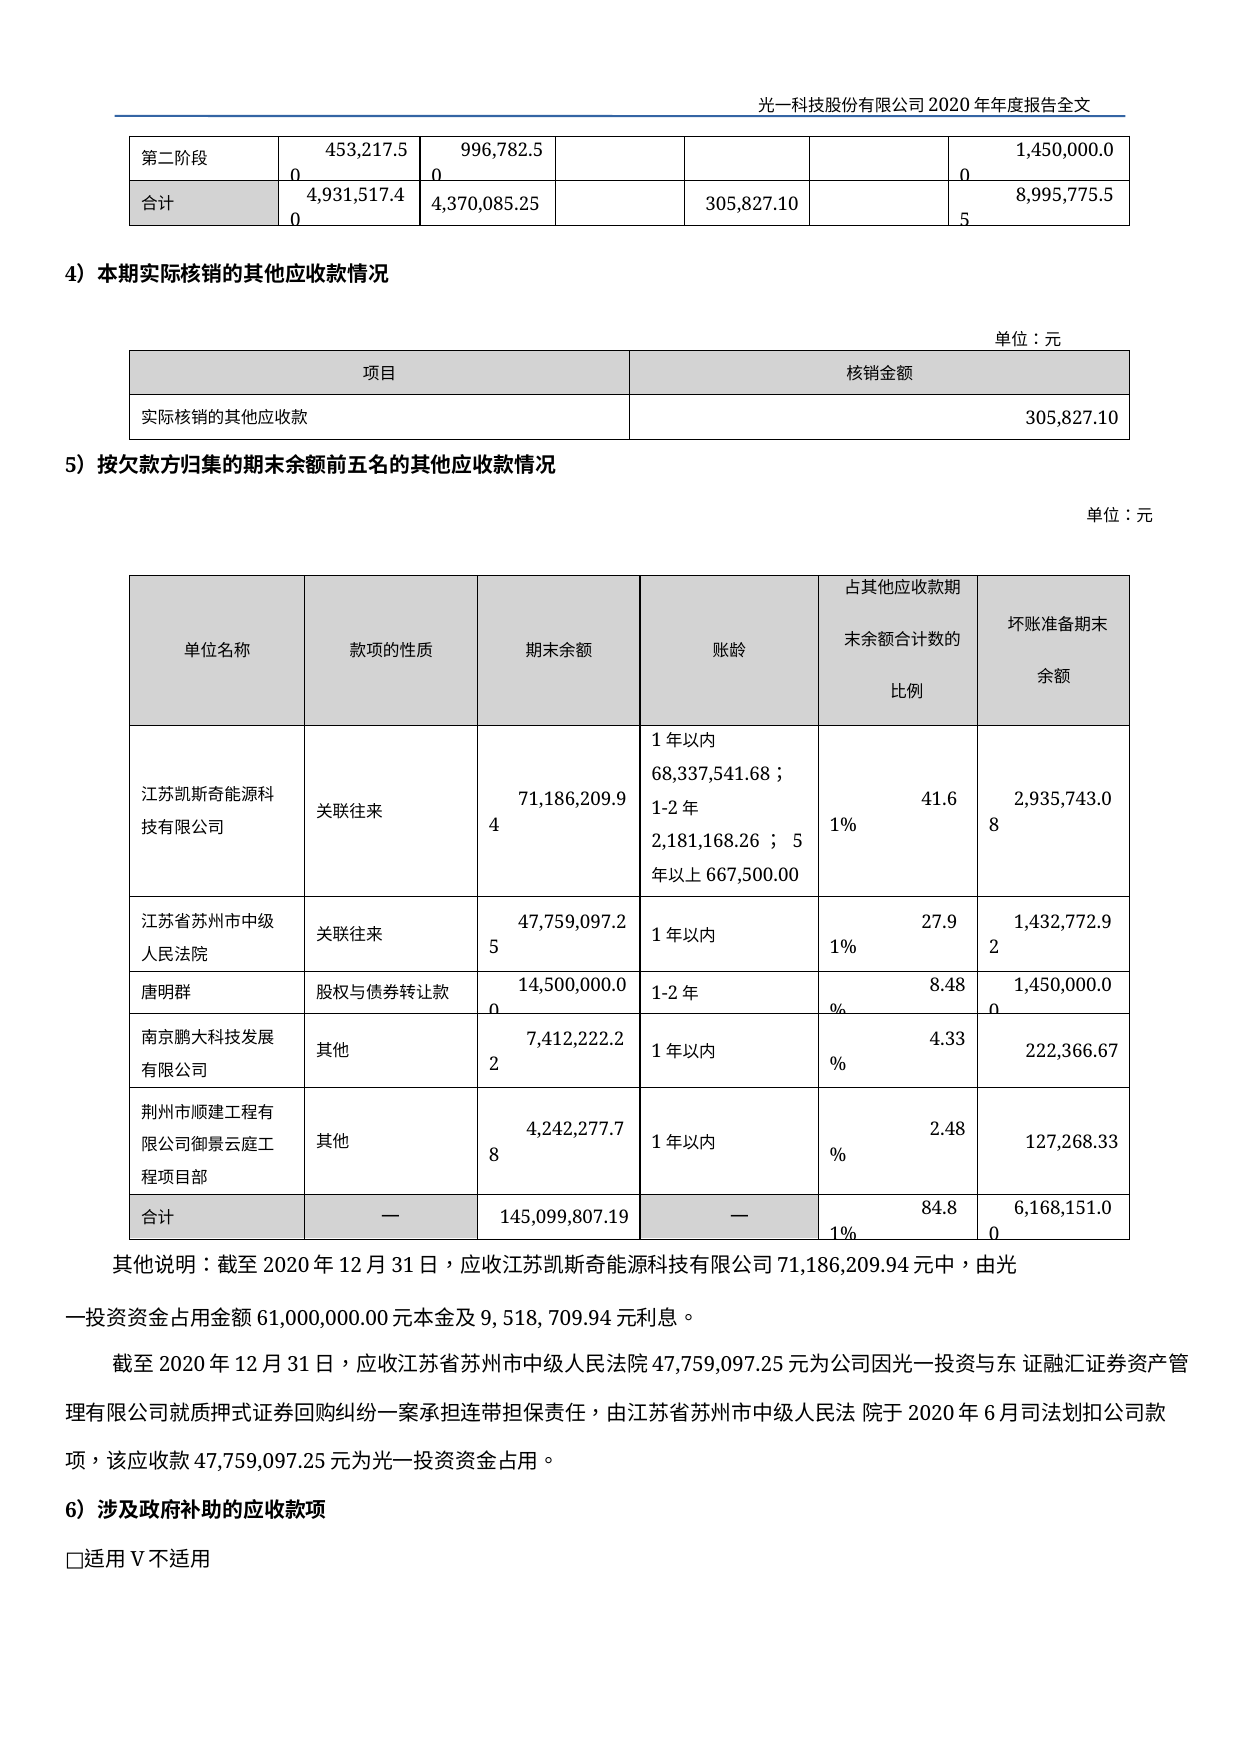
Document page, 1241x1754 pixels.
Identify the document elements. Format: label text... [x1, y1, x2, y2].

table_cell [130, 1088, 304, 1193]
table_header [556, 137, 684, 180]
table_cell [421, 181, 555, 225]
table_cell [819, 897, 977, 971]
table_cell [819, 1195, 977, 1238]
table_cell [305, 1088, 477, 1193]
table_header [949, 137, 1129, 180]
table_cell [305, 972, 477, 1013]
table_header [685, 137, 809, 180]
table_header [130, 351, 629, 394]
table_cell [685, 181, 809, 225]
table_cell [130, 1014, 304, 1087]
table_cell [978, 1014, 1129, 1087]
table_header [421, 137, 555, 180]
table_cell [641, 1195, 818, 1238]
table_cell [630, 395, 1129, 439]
text 一投资资金占用金额61,000,000.00元本金及9, 518, 709.94元利息。 [65, 1303, 1194, 1332]
text 5）按欠款方归集的期末余额前五名的其他应收款情况 [65, 451, 1194, 479]
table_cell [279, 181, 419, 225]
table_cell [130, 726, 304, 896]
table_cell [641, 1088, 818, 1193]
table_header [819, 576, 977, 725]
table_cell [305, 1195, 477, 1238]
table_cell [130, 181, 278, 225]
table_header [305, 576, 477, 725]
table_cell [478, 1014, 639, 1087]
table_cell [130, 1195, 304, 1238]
text 其他说明：截至2020年12月31日，应收江苏凯斯奇能源科技有限公司71,186,209.94元中，由光 [65, 1250, 1194, 1278]
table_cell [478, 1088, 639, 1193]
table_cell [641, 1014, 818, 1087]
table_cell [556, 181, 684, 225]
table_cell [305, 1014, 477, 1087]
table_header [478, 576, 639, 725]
text 单位：元 [65, 504, 1153, 527]
text 6）涉及政府补助的应收款项 [65, 1479, 1194, 1528]
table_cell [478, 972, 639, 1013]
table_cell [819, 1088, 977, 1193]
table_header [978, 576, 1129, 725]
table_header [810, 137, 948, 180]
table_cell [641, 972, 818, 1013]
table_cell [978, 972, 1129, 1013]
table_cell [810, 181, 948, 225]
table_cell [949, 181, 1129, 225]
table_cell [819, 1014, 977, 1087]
text 截至2020年12月31日，应收江苏省苏州市中级人民法院47,759,097.25元为公司因光一投资与东 证融汇证券资产管理有限公司就质押式证券回购纠纷一案承担连带担保责任，由江苏省苏州市中级人民法 院于2020年6月司法划扣公司款项，该应收款47,759,097.25元为光一投资资金占用。 [65, 1332, 1194, 1479]
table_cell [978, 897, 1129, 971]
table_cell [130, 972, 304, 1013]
text 4）本期实际核销的其他应收款情况 [65, 259, 1194, 288]
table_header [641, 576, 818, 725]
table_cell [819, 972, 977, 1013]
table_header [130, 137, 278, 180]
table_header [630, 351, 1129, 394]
text 单位：元 [994, 327, 1194, 350]
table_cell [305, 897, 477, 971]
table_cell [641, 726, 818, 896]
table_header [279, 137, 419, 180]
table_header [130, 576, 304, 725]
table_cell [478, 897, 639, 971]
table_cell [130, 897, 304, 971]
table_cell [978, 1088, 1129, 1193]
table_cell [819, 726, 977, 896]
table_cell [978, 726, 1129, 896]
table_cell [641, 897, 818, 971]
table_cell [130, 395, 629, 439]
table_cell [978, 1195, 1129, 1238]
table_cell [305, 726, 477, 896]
text □适用V不适用 [65, 1528, 1194, 1577]
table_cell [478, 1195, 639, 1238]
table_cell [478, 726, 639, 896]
